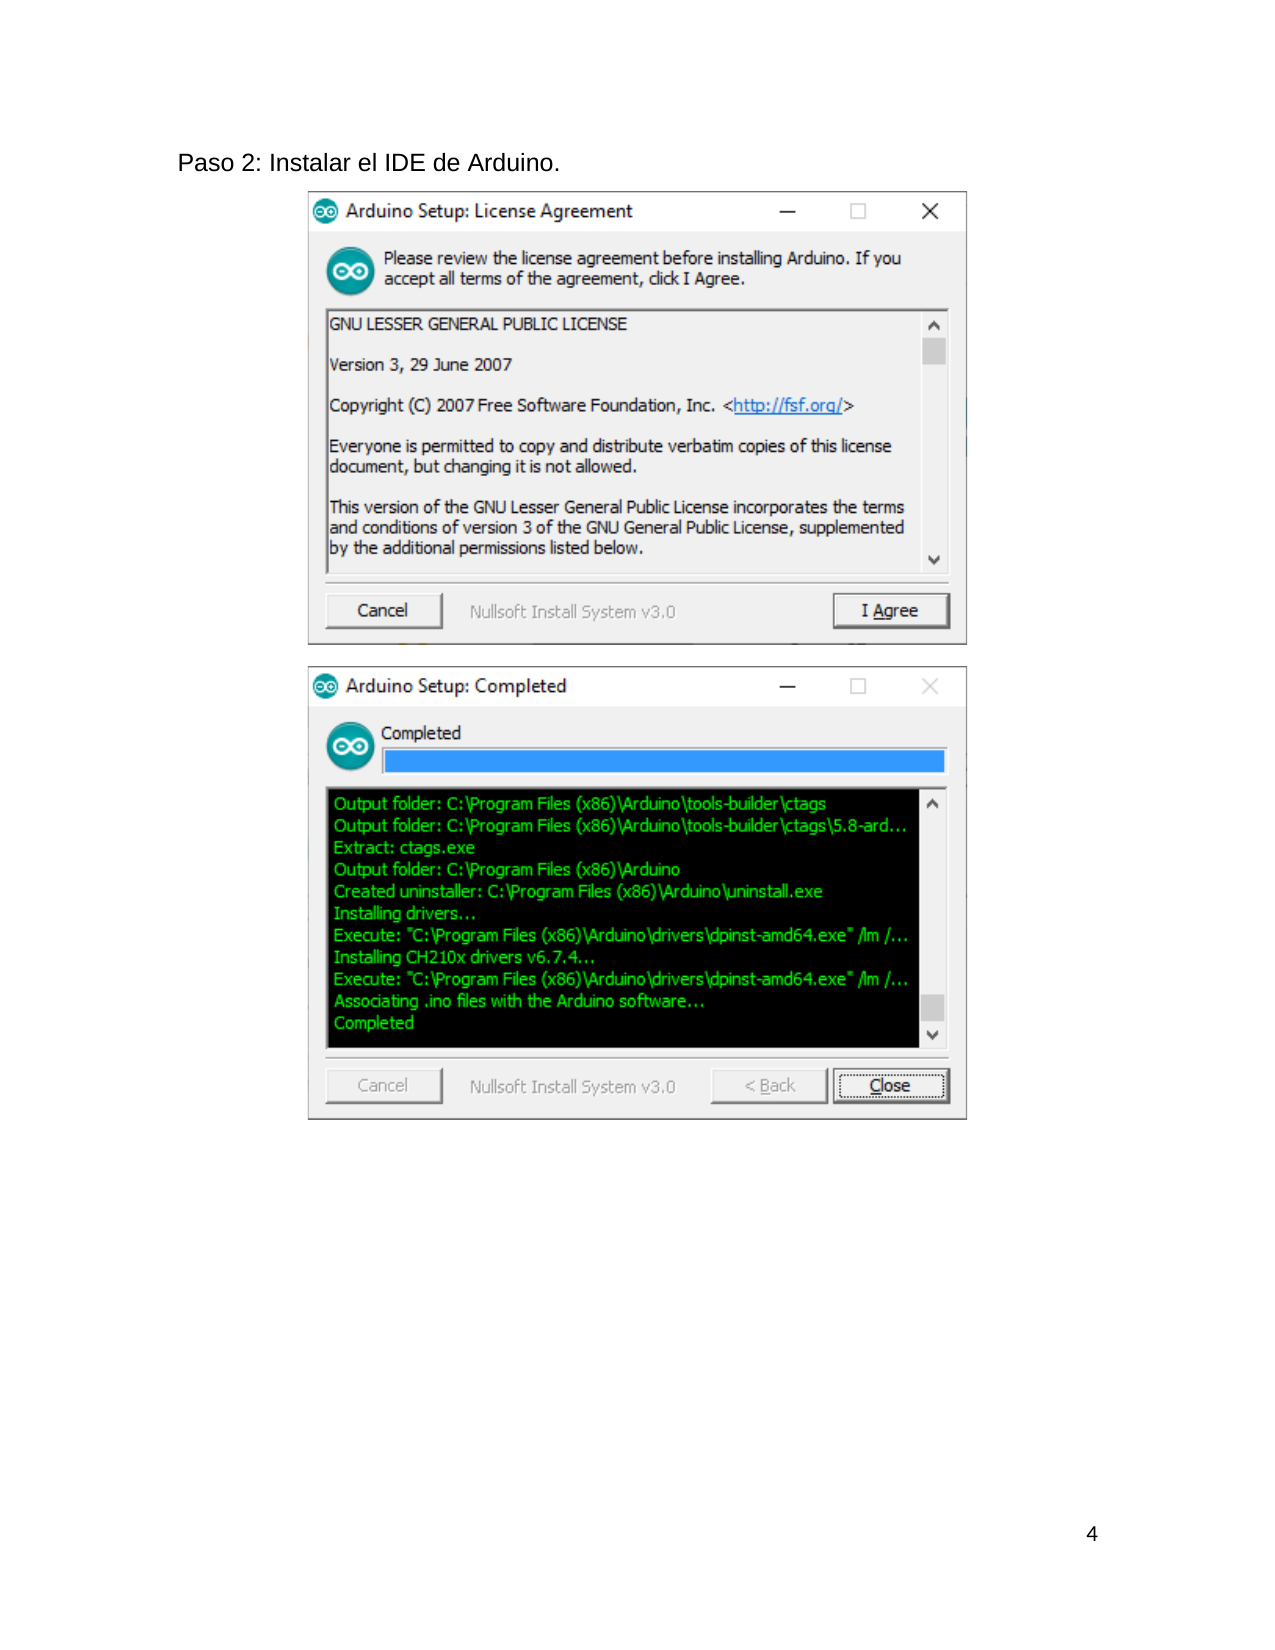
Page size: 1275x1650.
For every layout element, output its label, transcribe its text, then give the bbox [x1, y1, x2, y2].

picture [307, 191, 968, 645]
picture [307, 666, 968, 1120]
text Paso 2: Instalar el IDE de Arduino. [177, 148, 1098, 176]
